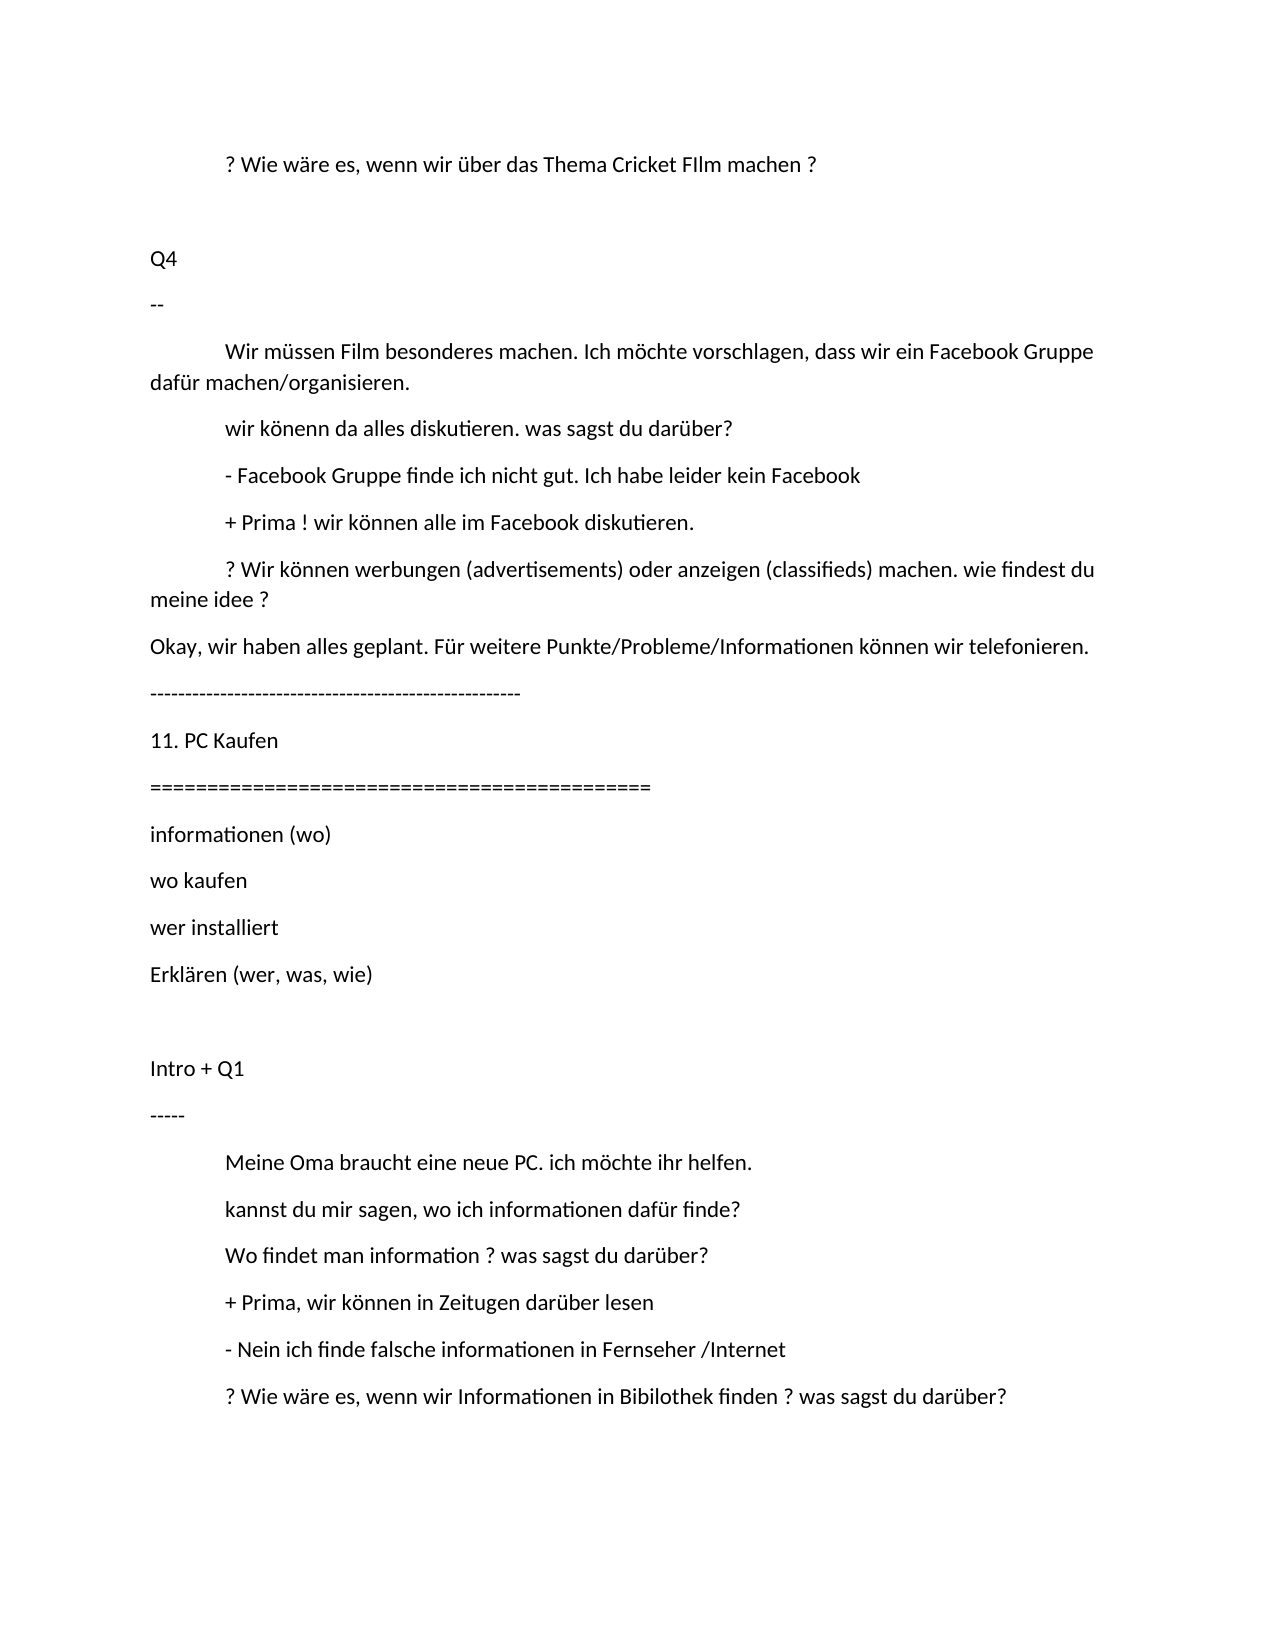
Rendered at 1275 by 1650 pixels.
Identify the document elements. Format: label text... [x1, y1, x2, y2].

text Wo findet man information ? was sagst du darüber? [150, 1242, 1125, 1270]
text - Facebook Gruppe finde ich nicht gut. Ich habe leider kein Facebook [150, 461, 1125, 489]
text -- [150, 291, 1125, 319]
text ? Wie wäre es, wenn wir Informationen in Bibilothek finden ? was sagst du darüber? [150, 1382, 1125, 1410]
text Wir müssen Film besonderes machen. Ich möchte vorschlagen, dass wir ein Facebook Gruppe dafür machen/organisieren. [150, 337, 1125, 396]
text ----- [150, 1101, 1125, 1129]
text ----------------------------------------------------- [150, 679, 1125, 707]
text informationen (wo) [150, 820, 1125, 848]
text kannst du mir sagen, wo ich informationen dafür finde? [150, 1195, 1125, 1223]
text + Prima ! wir können alle im Facebook diskutieren. [150, 508, 1125, 536]
text Meine Oma braucht eine neue PC. ich möchte ihr helfen. [150, 1148, 1125, 1176]
text + Prima, wir können in Zeitugen darüber lesen [150, 1288, 1125, 1317]
text ? Wie wäre es, wenn wir über das Thema Cricket FIlm machen ? [150, 150, 1125, 178]
text ? Wir können werbungen (advertisements) oder anzeigen (classifieds) machen. wie findest du meine idee ? [150, 555, 1125, 613]
text ============================================ [150, 773, 1125, 801]
text Okay, wir haben alles geplant. Für weitere Punkte/Probleme/Informationen können wir telefonieren. [150, 632, 1125, 660]
text wir könenn da alles diskutieren. was sagst du darüber? [150, 414, 1125, 443]
text 11. PC Kaufen [150, 726, 1125, 754]
text - Nein ich finde falsche informationen in Fernseher /Internet [150, 1335, 1125, 1363]
text Q4 [150, 244, 1125, 272]
text wer installiert [150, 913, 1125, 942]
text Erklären (wer, was, wie) [150, 960, 1125, 988]
text Intro + Q1 [150, 1054, 1125, 1082]
text wo kaufen [150, 867, 1125, 895]
